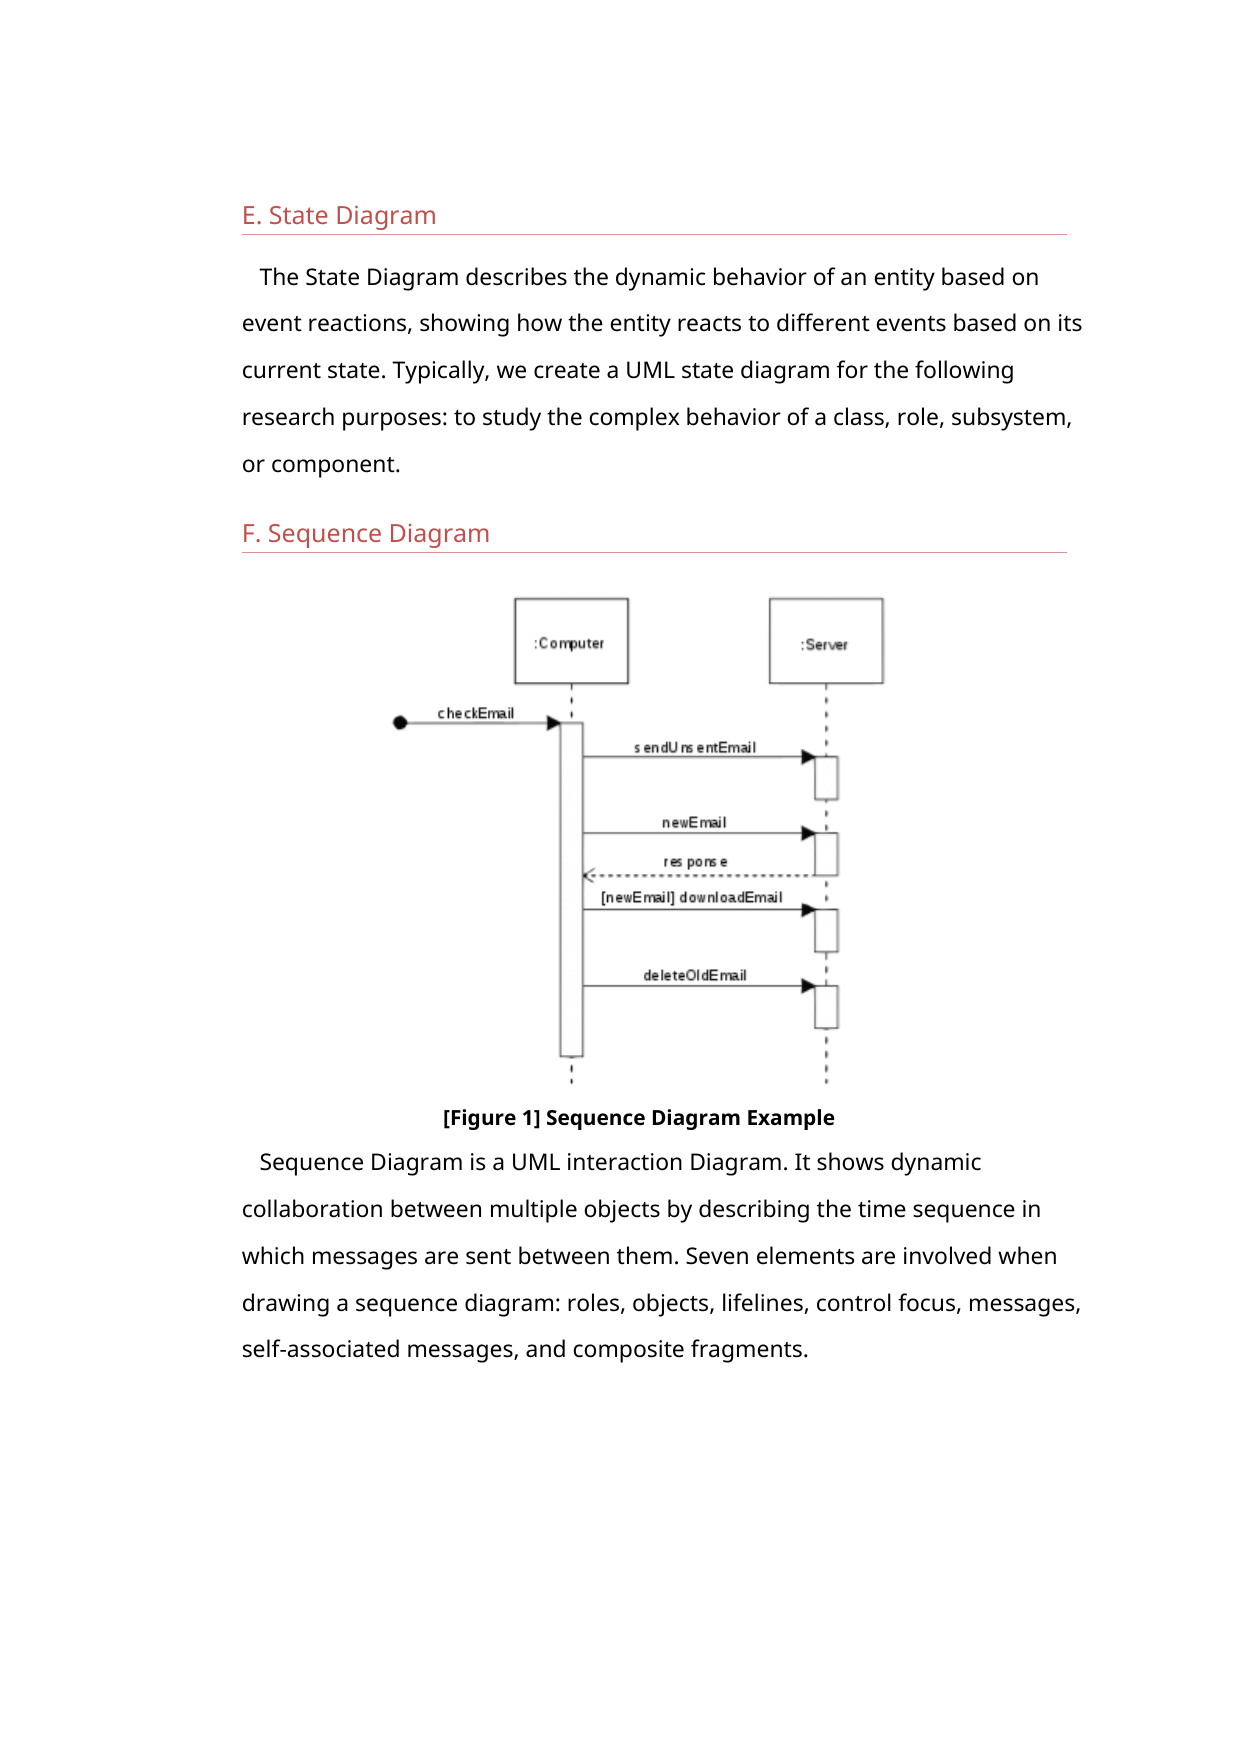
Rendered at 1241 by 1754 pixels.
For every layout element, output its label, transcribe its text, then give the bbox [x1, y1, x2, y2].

text Sequence Diagram is a UML interaction Diagram. It shows dynamic collaboration between multiple objects by describing the time sequence in which messages are sent between them. Seven elements are involved when drawing a sequence diagram: roles, objects, lifelines, control focus, messages, self-associated messages, and composite fragments. [242, 1146, 1090, 1364]
subtitle E. State Diagram [242, 198, 1067, 234]
subtitle F. Sequence Diagram [242, 516, 1067, 552]
text The State Diagram describes the dynamic behavior of an entity based on event reactions, showing how the entity reacts to different events based on its current state. Typically, we create a UML state diagram for the following research purposes: to study the complex behavior of a class, role, subsystem, or component. [242, 261, 1090, 479]
text [Figure 1] Sequence Diagram Example [150, 1103, 1090, 1132]
picture [373, 578, 905, 1104]
